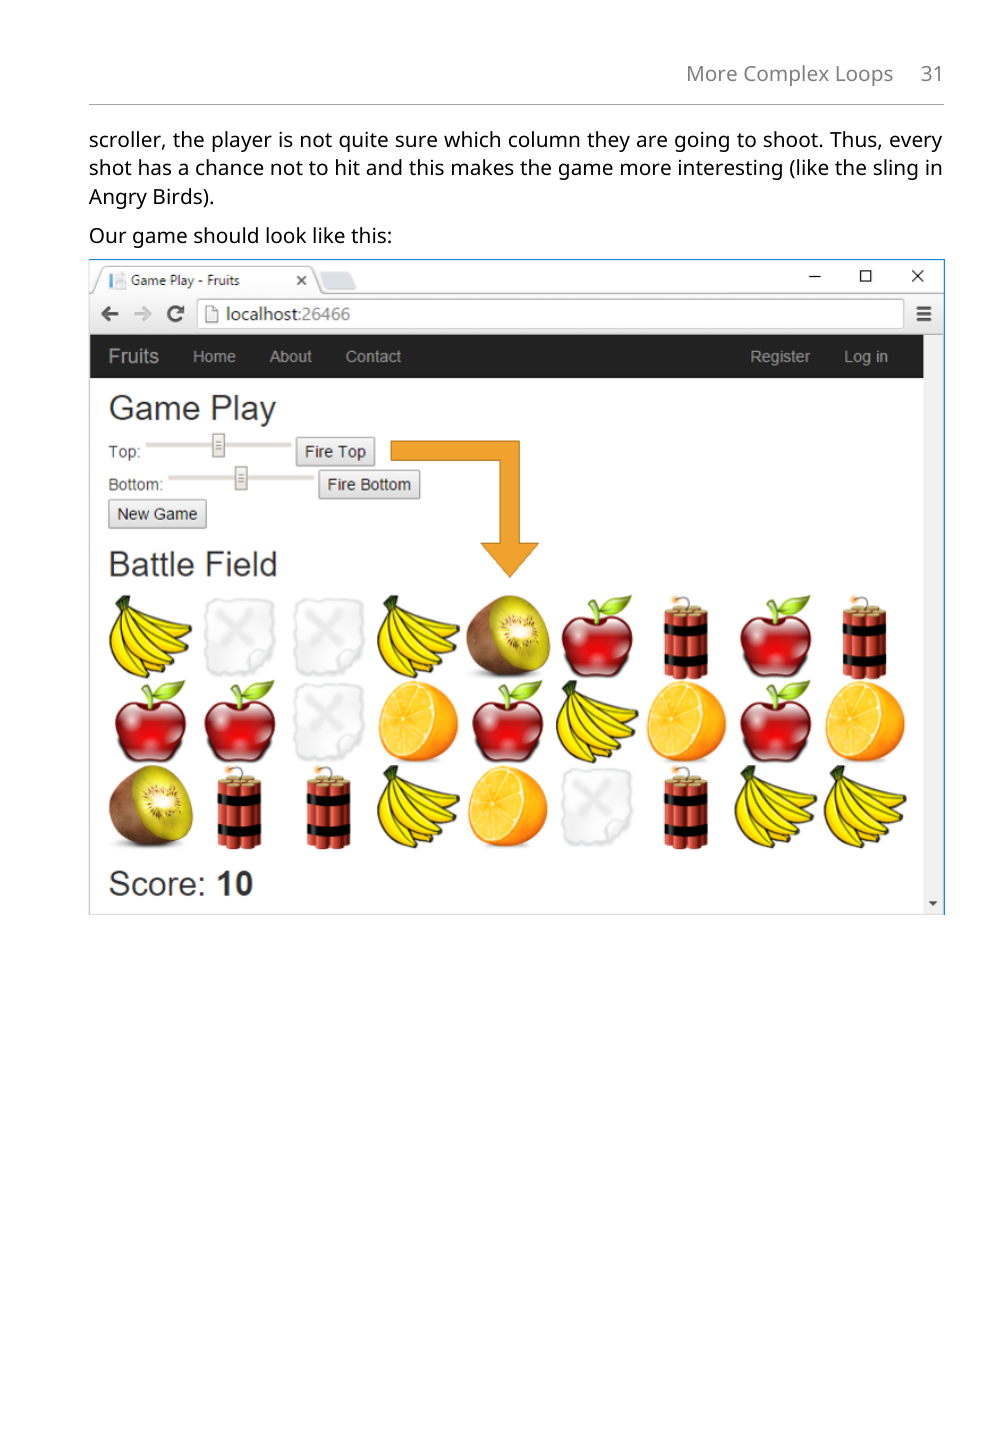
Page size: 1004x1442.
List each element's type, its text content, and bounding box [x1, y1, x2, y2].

picture [88, 259, 945, 915]
text Our game should look like this: [89, 221, 944, 249]
